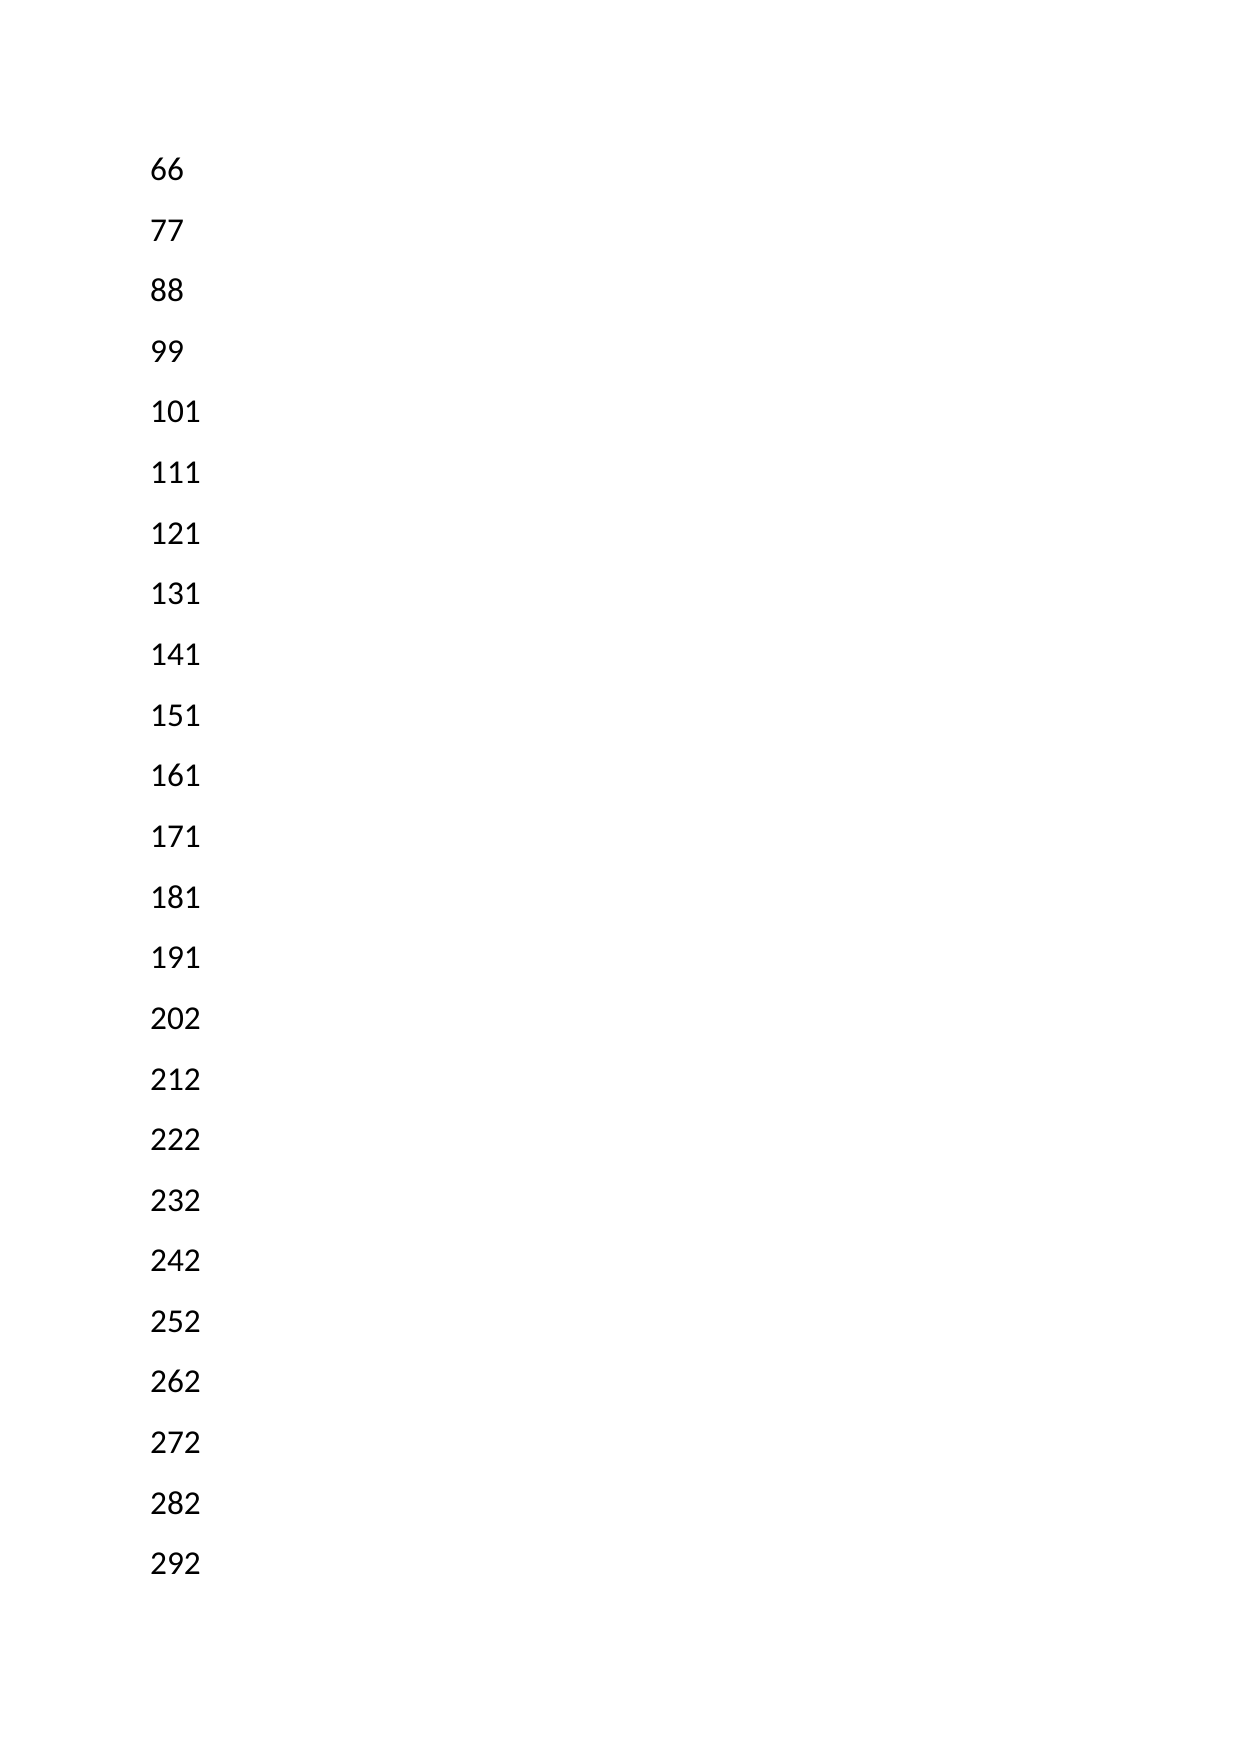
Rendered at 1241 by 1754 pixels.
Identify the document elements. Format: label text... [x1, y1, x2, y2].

text 181 [150, 876, 1117, 916]
text 222 [150, 1118, 1117, 1159]
text 99 [150, 330, 1117, 371]
text 232 [150, 1179, 1117, 1219]
text 88 [150, 269, 1117, 310]
text 202 [150, 997, 1117, 1037]
text 111 [150, 451, 1117, 492]
text 161 [150, 754, 1117, 795]
text 131 [150, 572, 1117, 613]
text 141 [150, 633, 1117, 674]
text 242 [150, 1239, 1117, 1280]
text 191 [150, 936, 1117, 977]
text 272 [150, 1421, 1117, 1462]
text 121 [150, 512, 1117, 553]
text 292 [150, 1542, 1117, 1583]
text 66 [150, 148, 1117, 189]
text 151 [150, 694, 1117, 734]
text 77 [150, 209, 1117, 249]
text 101 [150, 391, 1117, 431]
text 171 [150, 815, 1117, 856]
text 212 [150, 1057, 1117, 1098]
text 252 [150, 1300, 1117, 1341]
text 282 [150, 1482, 1117, 1523]
text 262 [150, 1361, 1117, 1401]
